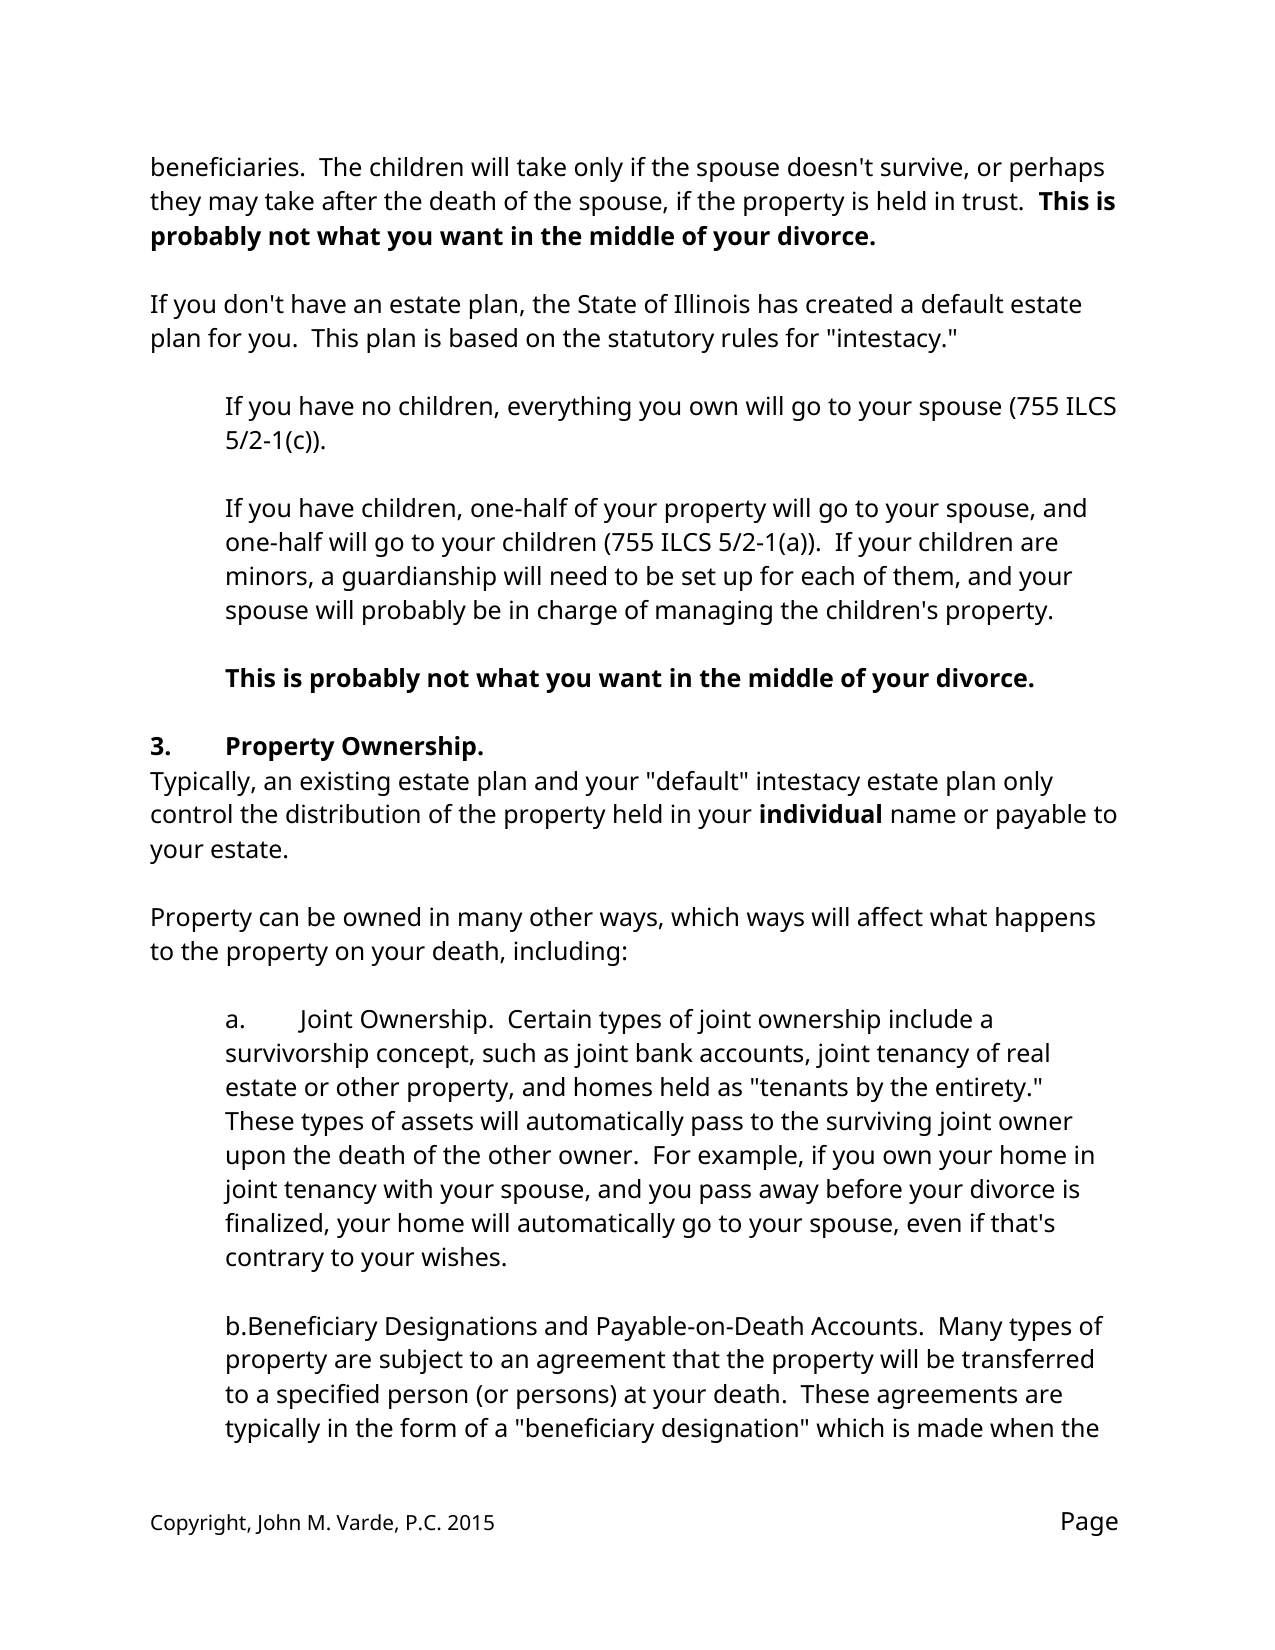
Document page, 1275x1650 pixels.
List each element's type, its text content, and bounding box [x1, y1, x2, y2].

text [150, 150, 1125, 252]
text This is probably not what you want in the middle of your divorce. [150, 661, 1125, 695]
text Typically, an existing estate plan and your "default" intestacy estate plan only control the distribution of the property held in your individual name or payable to your estate. [150, 763, 1125, 865]
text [225, 1308, 1125, 1444]
text If you don't have an estate plan, the State of Illinois has created a default estate plan for you. This plan is based on the statutory rules for "intestacy." [150, 286, 1125, 354]
text a. Joint Ownership. Certain types of joint ownership include a survivorship concept, such as joint bank accounts, joint tenancy of real estate or other property, and homes held as "tenants by the entirety." These types of assets will automatically pass to the surviving joint owner upon the death of the other owner. For example, if you own your home in joint tenancy with your spouse, and you pass away before your divorce is finalized, your home will automatically go to your spouse, even if that's contrary to your wishes. [225, 1002, 1125, 1274]
text If you have children, one-half of your property will go to your spouse, and one-half will go to your children (755 ILCS 5/2-1(a)). If your children are minors, a guardianship will need to be set up for each of them, and your spouse will probably be in charge of managing the children's property. [225, 491, 1125, 627]
text If you have no children, everything you own will go to your spouse (755 ILCS 5/2-1(c)). [225, 388, 1125, 457]
text 3. Property Ownership. [150, 729, 1125, 763]
text Property can be owned in many other ways, which ways will affect what happens to the property on your death, including: [150, 899, 1125, 967]
